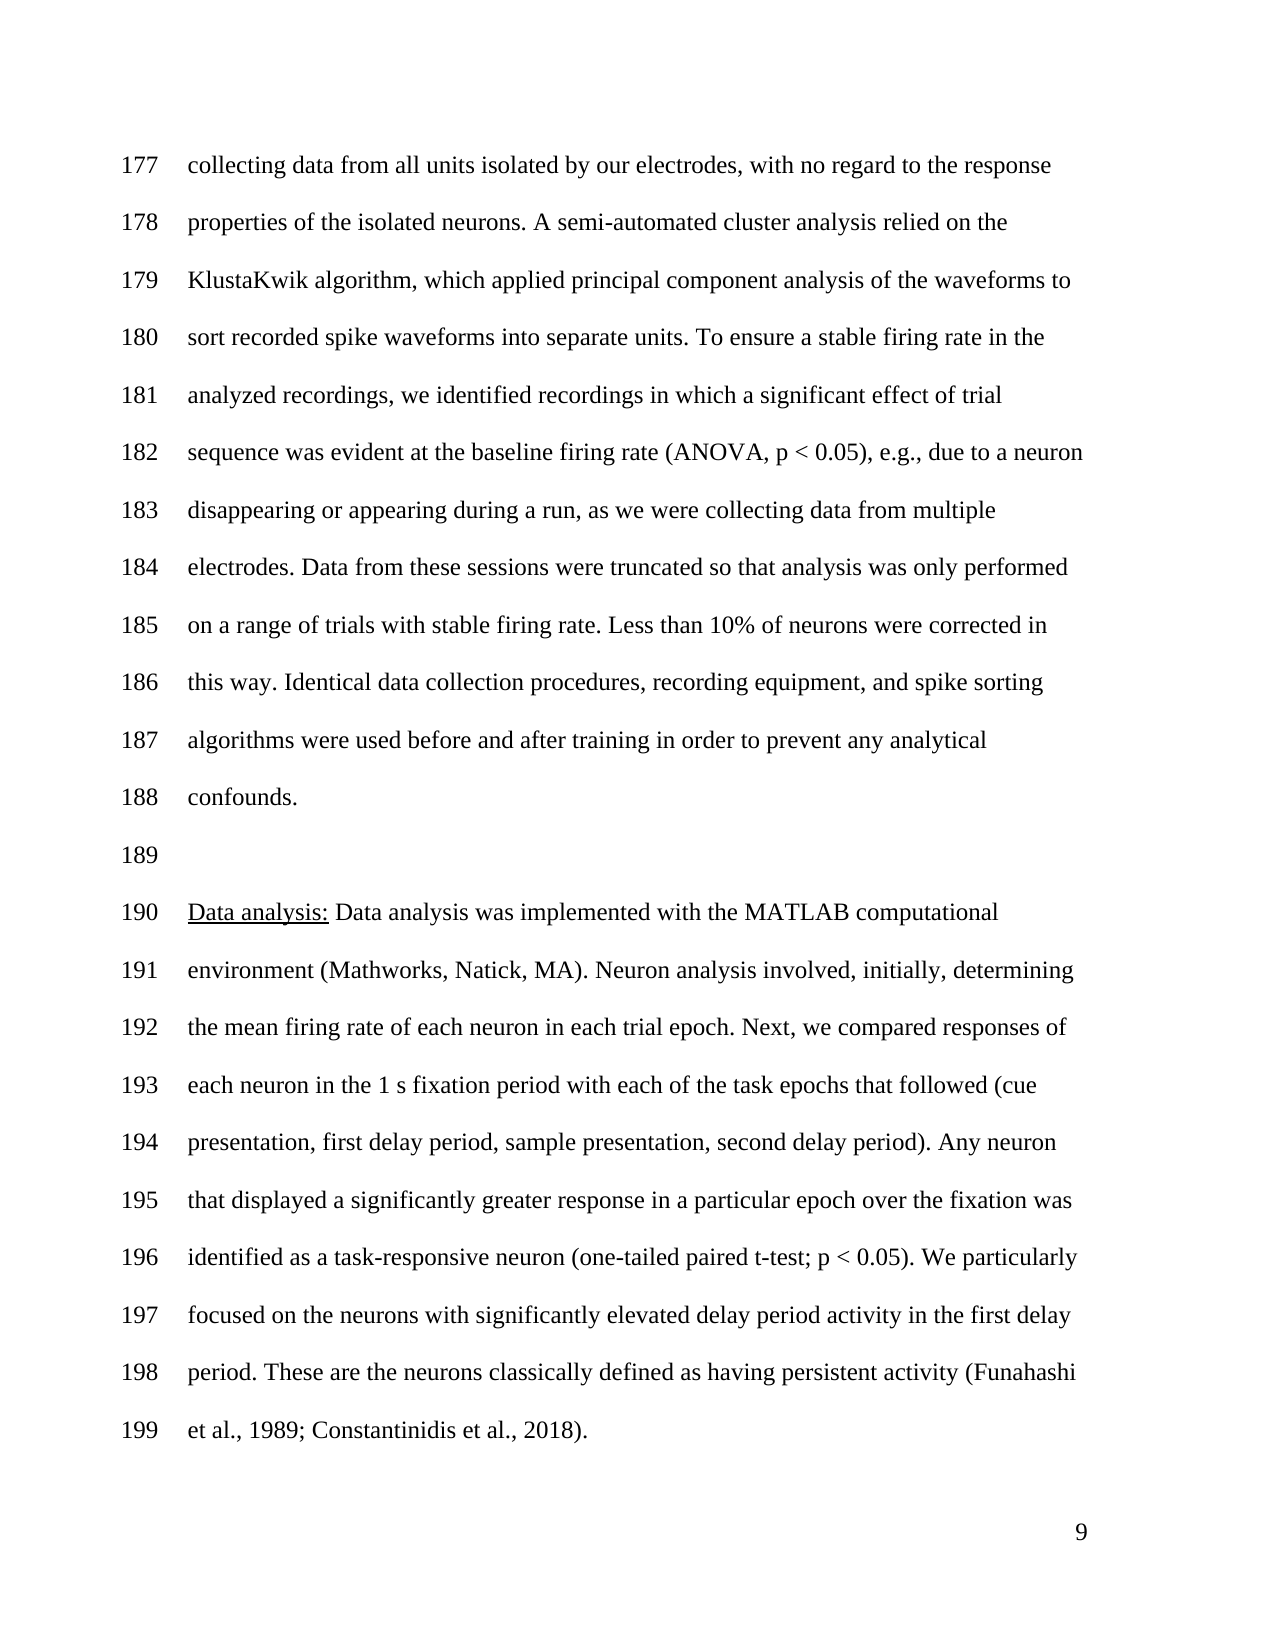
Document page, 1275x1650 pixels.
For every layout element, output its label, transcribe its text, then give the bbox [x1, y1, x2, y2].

text Data analysis: Data analysis was implemented with the MATLAB computational environment (Mathworks, Natick, MA). Neuron analysis involved, initially, determining the mean firing rate of each neuron in each trial epoch. Next, we compared responses of each neuron in the 1 s fixation period with each of the task epochs that followed (cue presentation, first delay period, sample presentation, second delay period). Any neuron that displayed a significantly greater response in a particular epoch over the fixation was identified as a task-responsive neuron (one-tailed paired t-test; p < 0.05). We particularly focused on the neurons with significantly elevated delay period activity in the first delay period. These are the neurons classically defined as having persistent activity (Funahashi et al., 1989; Constantinidis et al., 2018). [187, 897, 1087, 1444]
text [187, 150, 1087, 811]
